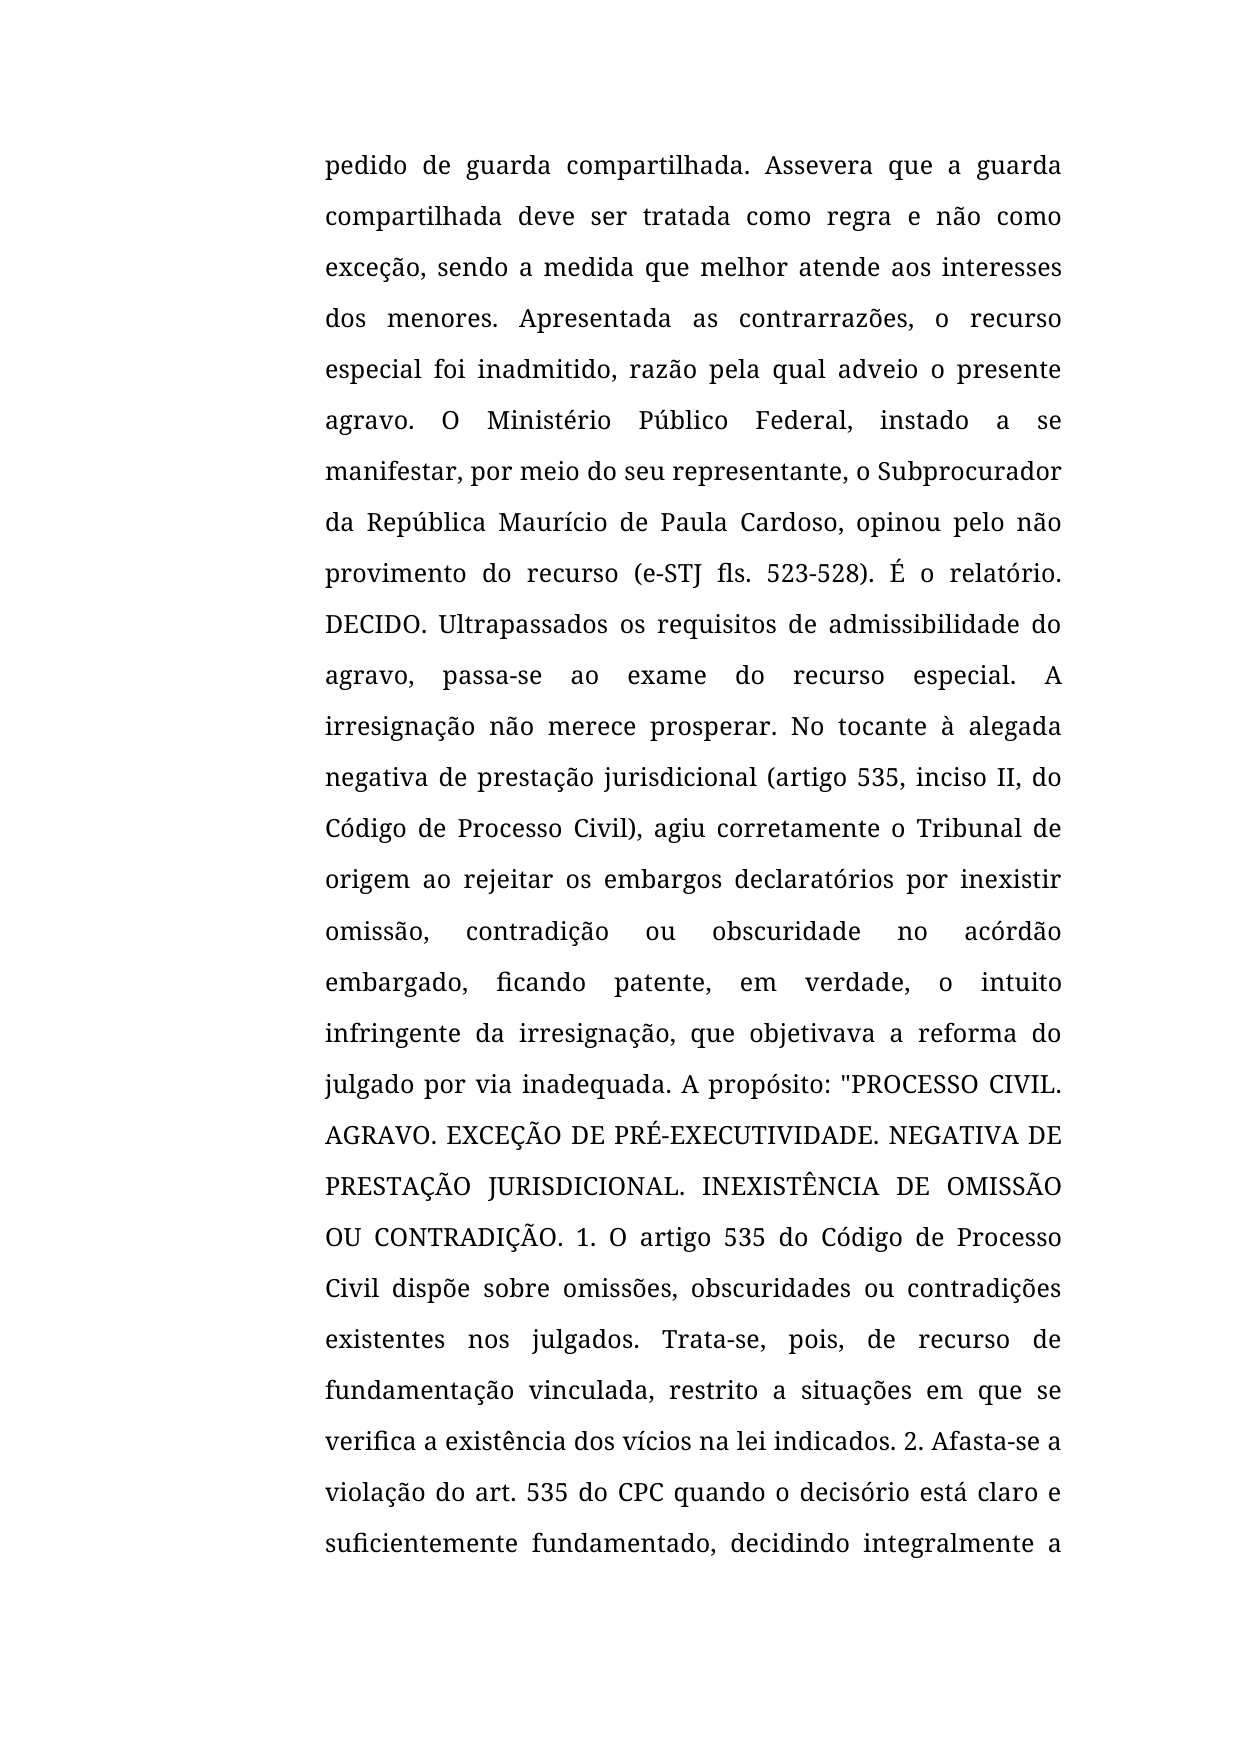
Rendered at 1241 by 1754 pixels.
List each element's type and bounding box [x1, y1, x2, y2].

text [325, 148, 1063, 1560]
